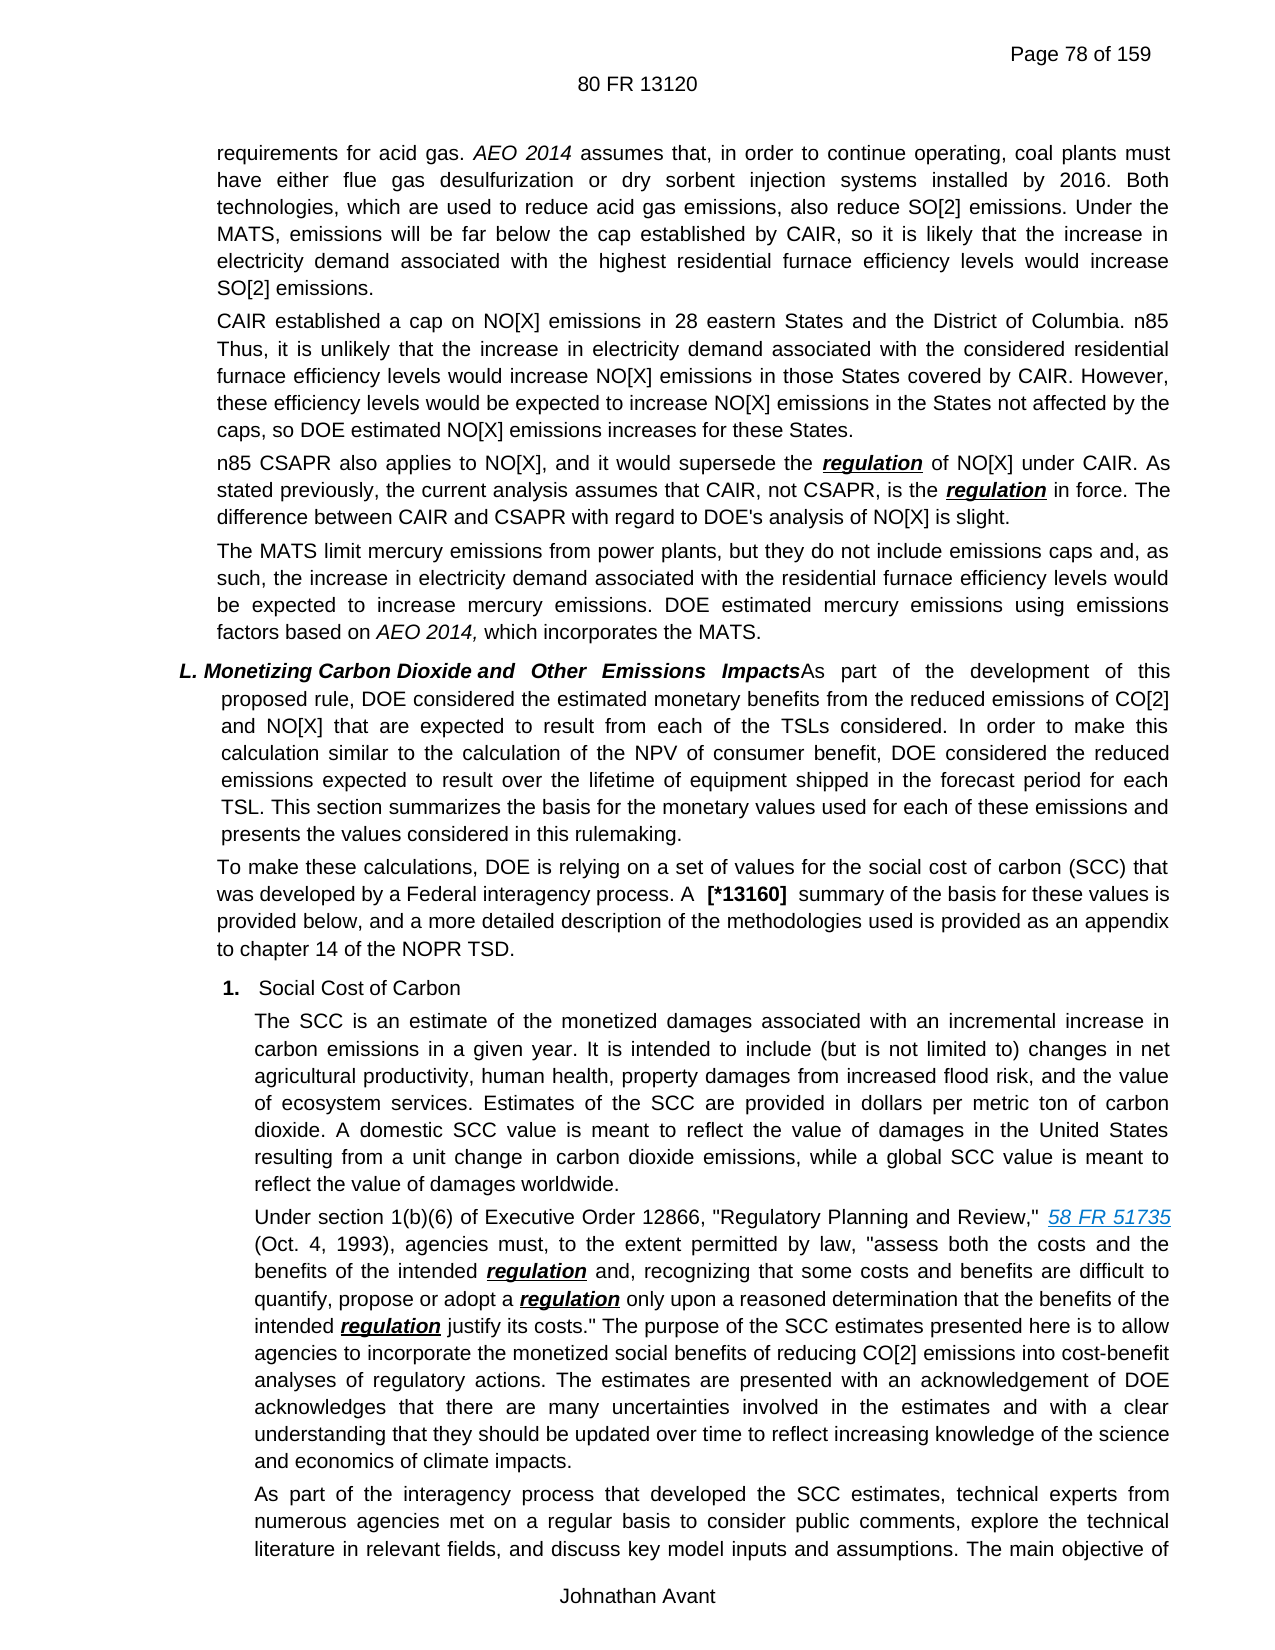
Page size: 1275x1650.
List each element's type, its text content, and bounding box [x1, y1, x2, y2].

text n85 CSAPR also applies to NO[X], and it would supersede the regulation of NO[X] under CAIR. As stated previously, the current analysis assumes that CAIR, not CSAPR, is the regulation in force. The difference between CAIR and CSAPR with regard to DOE's analysis of NO[X] is slight. [217, 448, 1171, 529]
text CAIR established a cap on NO[X] emissions in 28 eastern States and the District of Columbia. n85 Thus, it is unlikely that the increase in electricity demand associated with the considered residential furnace efficiency levels would increase NO[X] emissions in those States covered by CAIR. However, these efficiency levels would be expected to increase NO[X] emissions in the States not affected by the caps, so DOE estimated NO[X] emissions increases for these States. [217, 306, 1171, 442]
text To make these calculations, DOE is relying on a set of values for the social cost of carbon (SCC) that was developed by a Federal interagency process. A [*13160] summary of the basis for these values is provided below, and a more detailed description of the methodologies used is provided as an appendix to chapter 14 of the NOPR TSD. [217, 852, 1171, 960]
text Under section 1(b)(6) of Executive Order 12866, "Regulatory Planning and Review," 58 FR 51735 (Oct. 4, 1993), agencies must, to the extent permitted by law, "assess both the costs and the benefits of the intended regulation and, recognizing that some costs and benefits are difficult to quantify, propose or adopt a regulation only upon a reasoned determination that the benefits of the intended regulation justify its costs." The purpose of the SCC estimates presented here is to allow agencies to incorporate the monetized social benefits of reducing CO[2] emissions into cost-benefit analyses of regulatory actions. The estimates are presented with an acknowledgement of DOE acknowledges that there are many uncertainties involved in the estimates and with a clear understanding that they should be updated over time to reflect increasing knowledge of the science and economics of climate impacts. [254, 1202, 1171, 1473]
list nd Other Emissions ImpactsAs part of the development of this proposed rule, DOE considered the estimated monetary benefits from the reduced emissions of CO[2] and NO[X] that are expected to result from each of the TSLs considered. In order to make this calculation similar to the calculation of the NPV of consumer benefit, DOE considered the reduced emissions expected to result over the lifetime of equipment shipped in the forecast period for each TSL. This section summarizes the basis for the monetary values used for each of these emissions and presents the values considered in this rulemaking. [179, 656, 1171, 846]
text The SCC is an estimate of the monetized damages associated with an incremental increase in carbon emissions in a given year. It is intended to include (but is not limited to) changes in net agricultural productivity, human health, property damages from increased flood risk, and the value of ecosystem services. Estimates of the SCC are provided in dollars per metric ton of carbon dioxide. A domestic SCC value is meant to reflect the value of damages in the United States resulting from a unit change in carbon dioxide emissions, while a global SCC value is meant to reflect the value of damages worldwide. [254, 1006, 1171, 1196]
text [254, 1479, 1171, 1560]
text The MATS limit mercury emissions from power plants, but they do not include emissions caps and, as such, the increase in electricity demand associated with the residential furnace efficiency levels would be expected to increase mercury emissions. DOE estimated mercury emissions using emissions factors based on AEO 2014, which incorporates the MATS. [217, 535, 1171, 644]
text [217, 137, 1171, 300]
list Social Cost of Carbon [217, 973, 1171, 1000]
